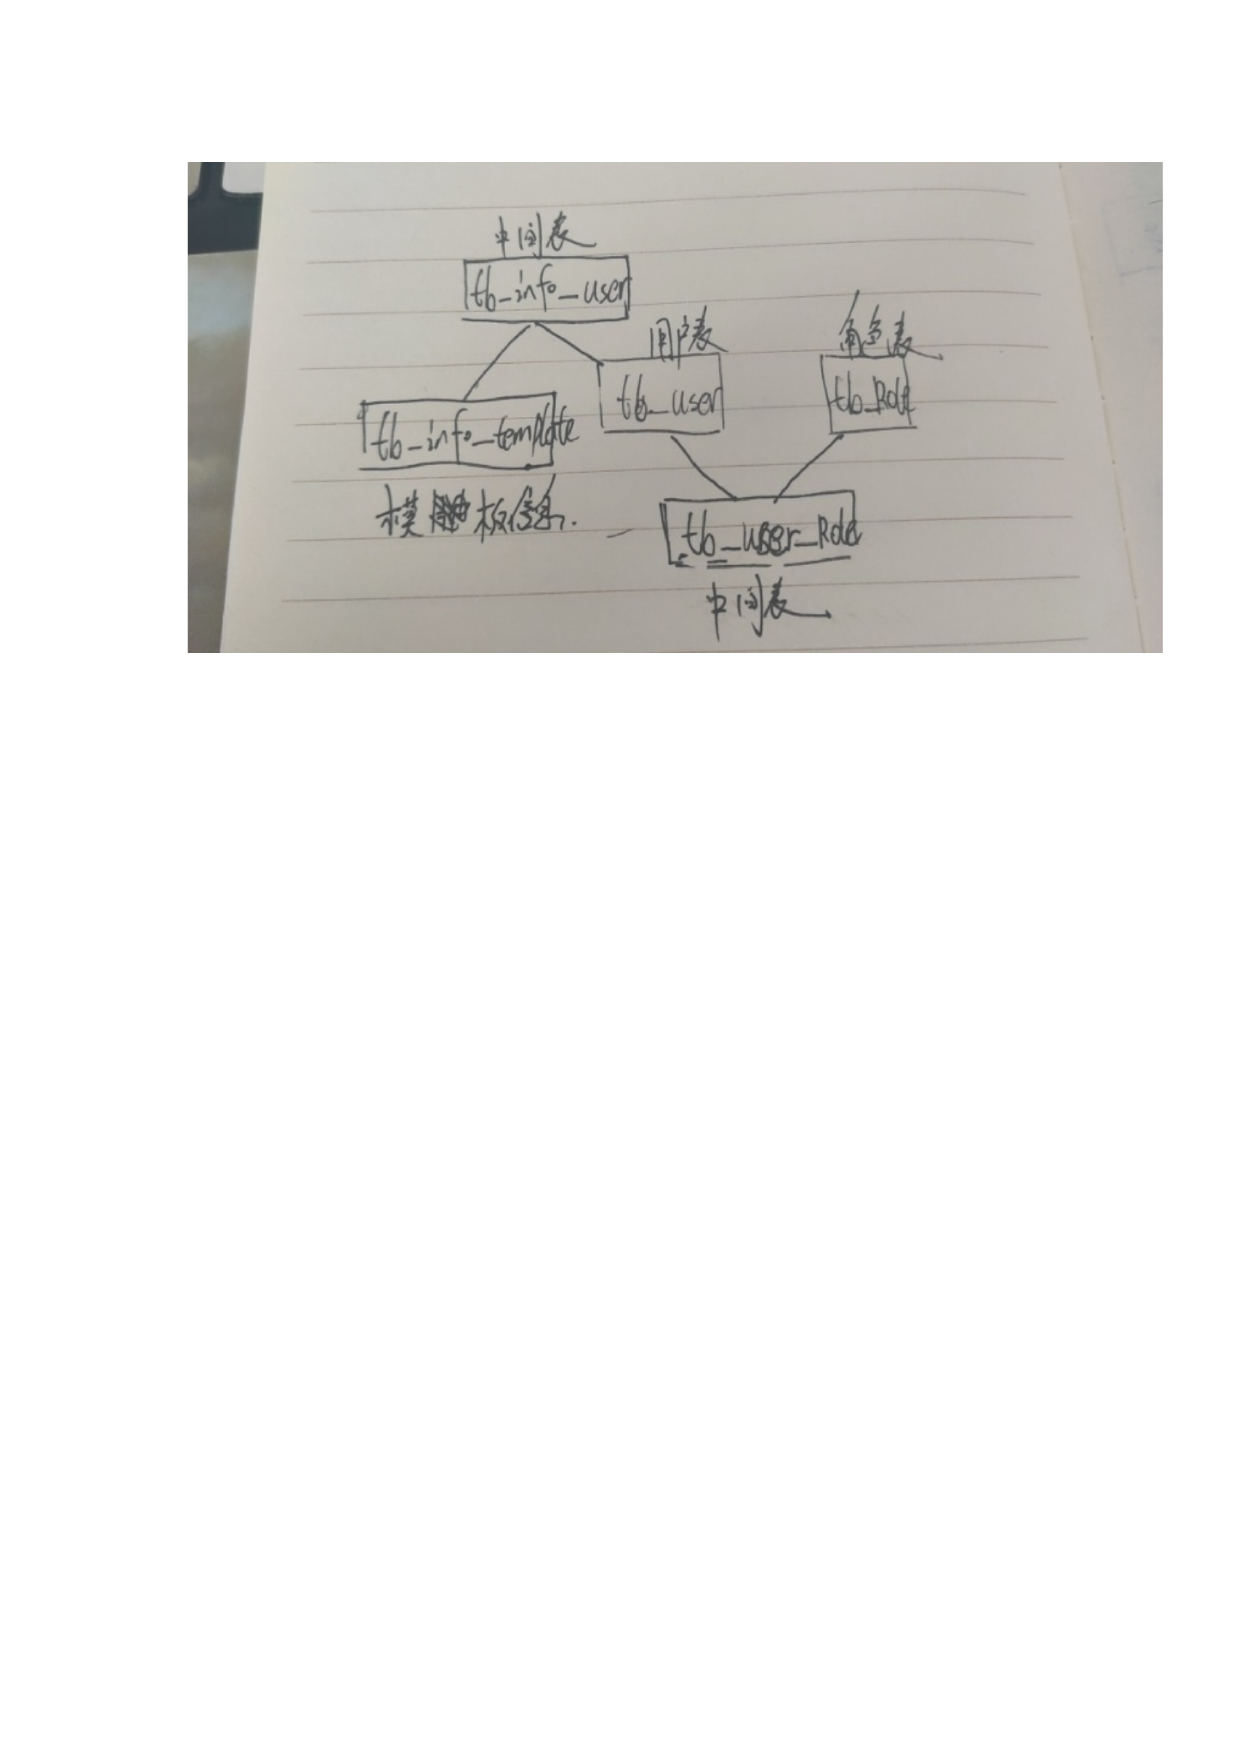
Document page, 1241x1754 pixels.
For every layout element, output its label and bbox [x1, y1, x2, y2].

picture [189, 162, 1162, 653]
